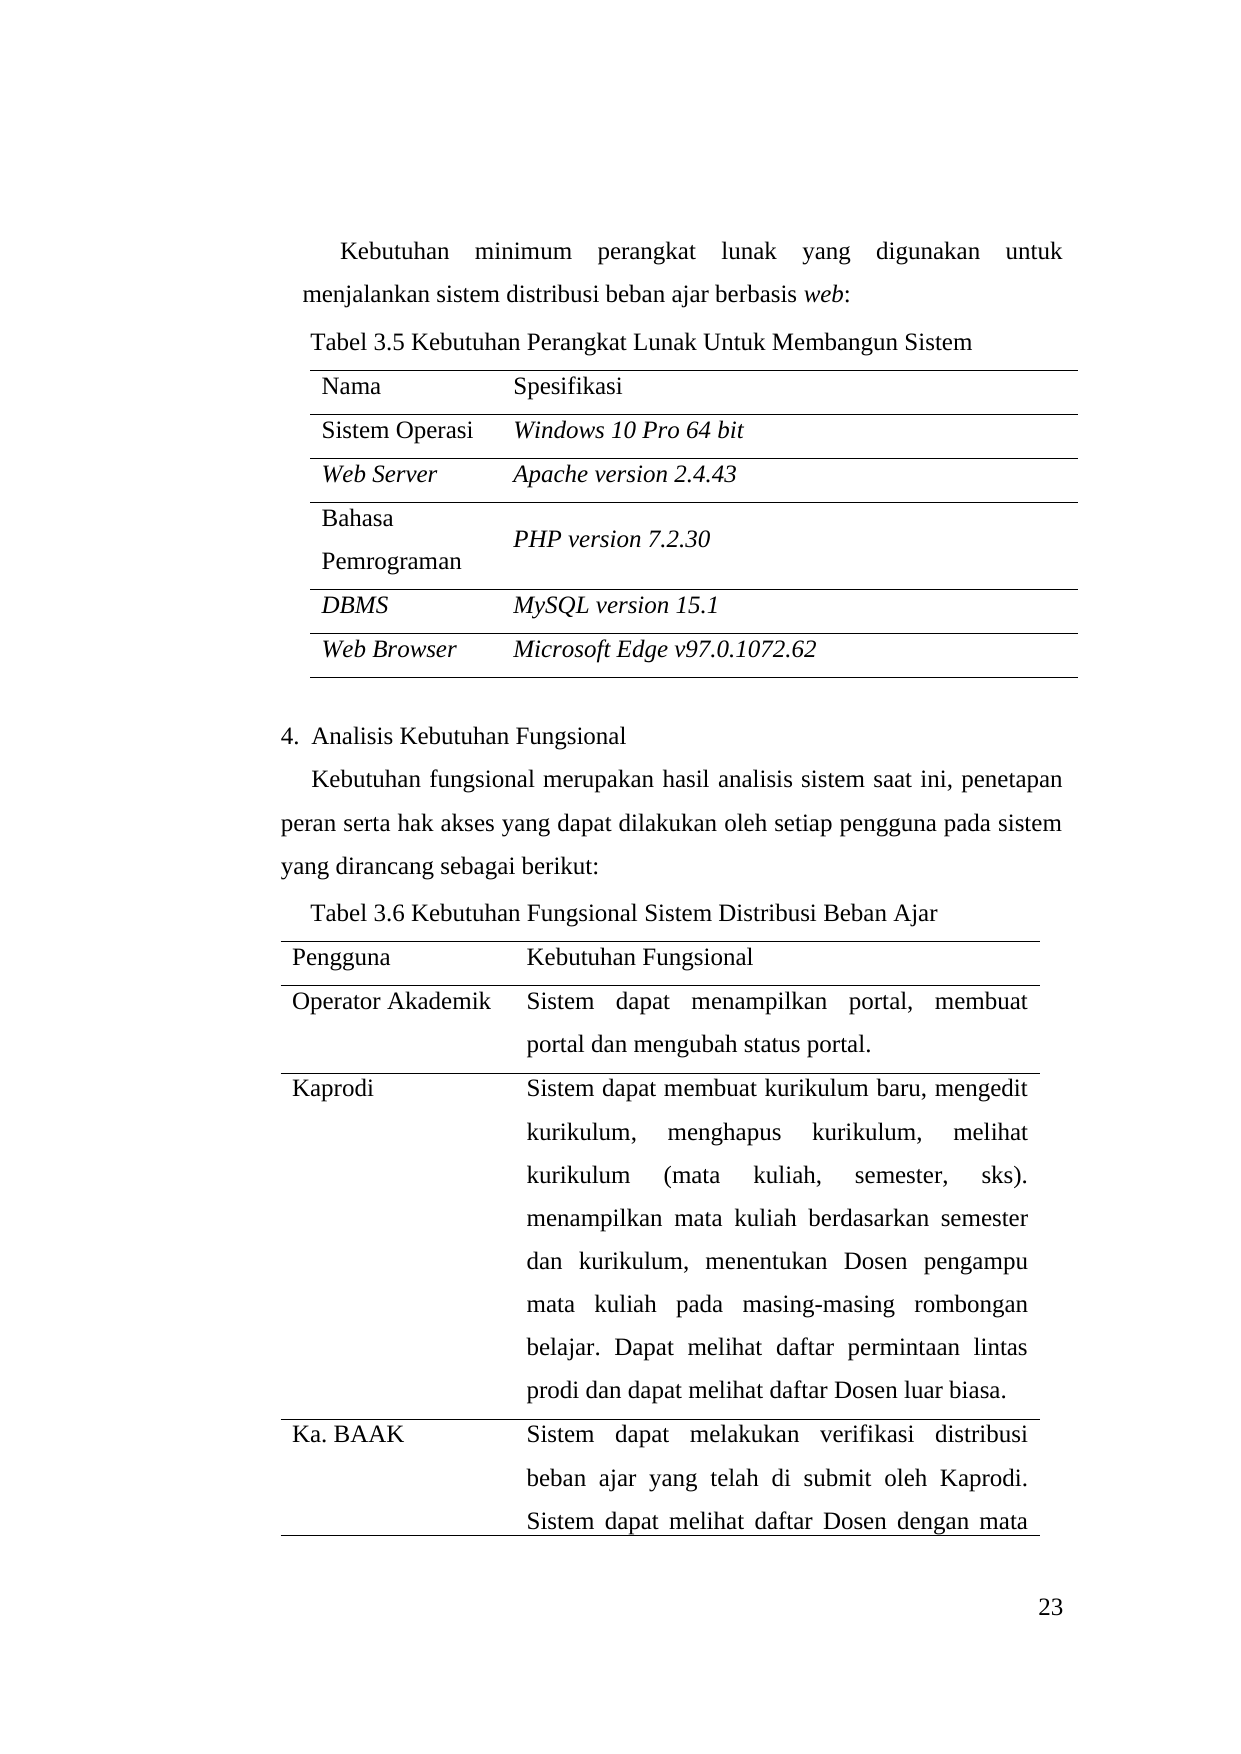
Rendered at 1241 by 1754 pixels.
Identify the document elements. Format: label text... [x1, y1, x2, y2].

table_cell Web Server [310, 459, 502, 502]
subtitle Tabel 3.6 Kebutuhan Fungsional Sistem Distribusi Beban Ajar [310, 898, 1063, 927]
table_cell Sistem dapat menampilkan portal, membuat portal dan mengubah status portal. [515, 986, 1039, 1072]
table_cell Sistem Operasi [310, 415, 502, 458]
subtitle Tabel 3.5 Kebutuhan Perangkat Lunak Untuk Membangun Sistem [310, 327, 1063, 355]
table_cell DBMS [310, 590, 502, 633]
table_header Nama [310, 371, 502, 414]
table_cell MySQL version 15.1 [502, 590, 1078, 633]
table_cell Kaprodi [281, 1074, 515, 1418]
table_cell Sistem dapat membuat kurikulum baru, mengedit kurikulum, menghapus kurikulum, melihat kurikulum (mata kuliah, semester, sks). menampilkan mata kuliah berdasarkan semester dan kurikulum, menentukan Dosen pengampu mata kuliah pada masing-masing rombongan belajar. Dapat melihat daftar permintaan lintas prodi dan dapat melihat daftar Dosen luar biasa. [515, 1074, 1039, 1418]
table_cell Bahasa Pemrograman [310, 503, 502, 589]
table_header Pengguna [281, 942, 515, 985]
table_header Spesifikasi [502, 371, 1078, 414]
table_cell PHP version 7.2.30 [502, 503, 1078, 589]
table_cell Apache version 2.4.43 [502, 459, 1078, 502]
table_cell Ka. BAAK [281, 1420, 515, 1534]
table_cell Windows 10 Pro 64 bit [502, 415, 1078, 458]
text Kebutuhan minimum perangkat lunak yang digunakan untuk menjalankan sistem distribusi beban ajar berbasis web: [302, 236, 1063, 308]
table_cell Operator Akademik [281, 986, 515, 1072]
table_cell Web Browser [310, 634, 502, 677]
table_header Kebutuhan Fungsional [515, 942, 1039, 985]
subtitle Analisis Kebutuhan Fungsional [281, 721, 1063, 750]
table_cell Microsoft Edge v97.0.1072.62 [502, 634, 1078, 677]
text Kebutuhan fungsional merupakan hasil analisis sistem saat ini, penetapan peran serta hak akses yang dapat dilakukan oleh setiap pengguna pada sistem yang dirancang sebagai berikut: [281, 764, 1063, 879]
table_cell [515, 1420, 1039, 1534]
